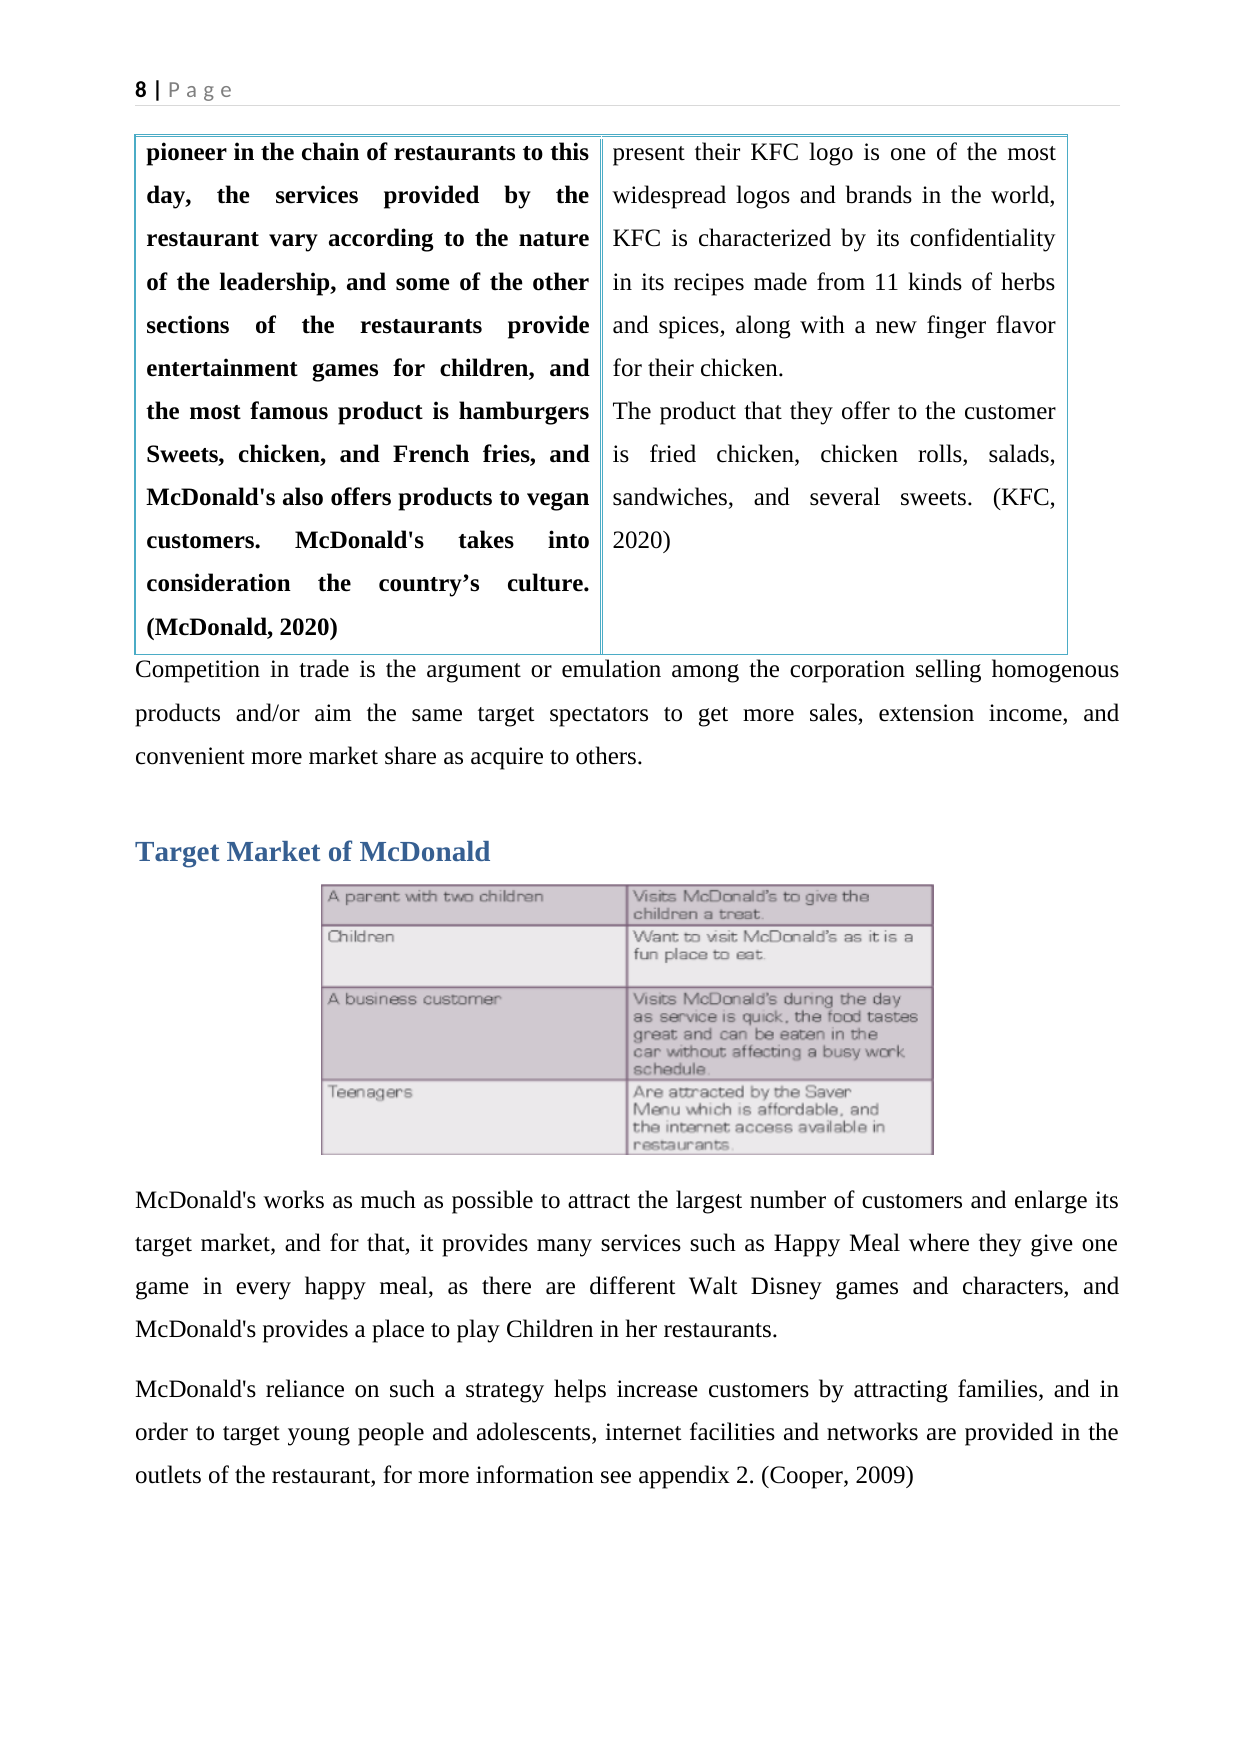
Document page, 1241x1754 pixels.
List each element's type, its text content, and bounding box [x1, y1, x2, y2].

text Target Market of McDonald [135, 834, 1120, 867]
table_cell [601, 137, 1067, 653]
text McDonald's reliance on such a strategy helps increase customers by attracting families, and in order to target young people and adolescents, internet facilities and networks are provided in the outlets of the restaurant, for more information see appendix 2. (Cooper, 2009) [135, 1374, 1120, 1489]
text McDonald's works as much as possible to attract the largest number of customers and enlarge its target market, and for that, it provides many services such as Happy Meal where they give one game in every happy meal, as there are different Walt Disney games and characters, and McDonald's provides a place to play Children in her restaurants. [135, 1185, 1120, 1343]
text Competition in trade is the argument or emulation among the corporation selling homogenous products and/or aim the same target spectators to get more sales, extension income, and convenient more market share as acquire to others. [135, 654, 1120, 769]
picture [321, 884, 934, 1155]
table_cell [136, 137, 601, 653]
